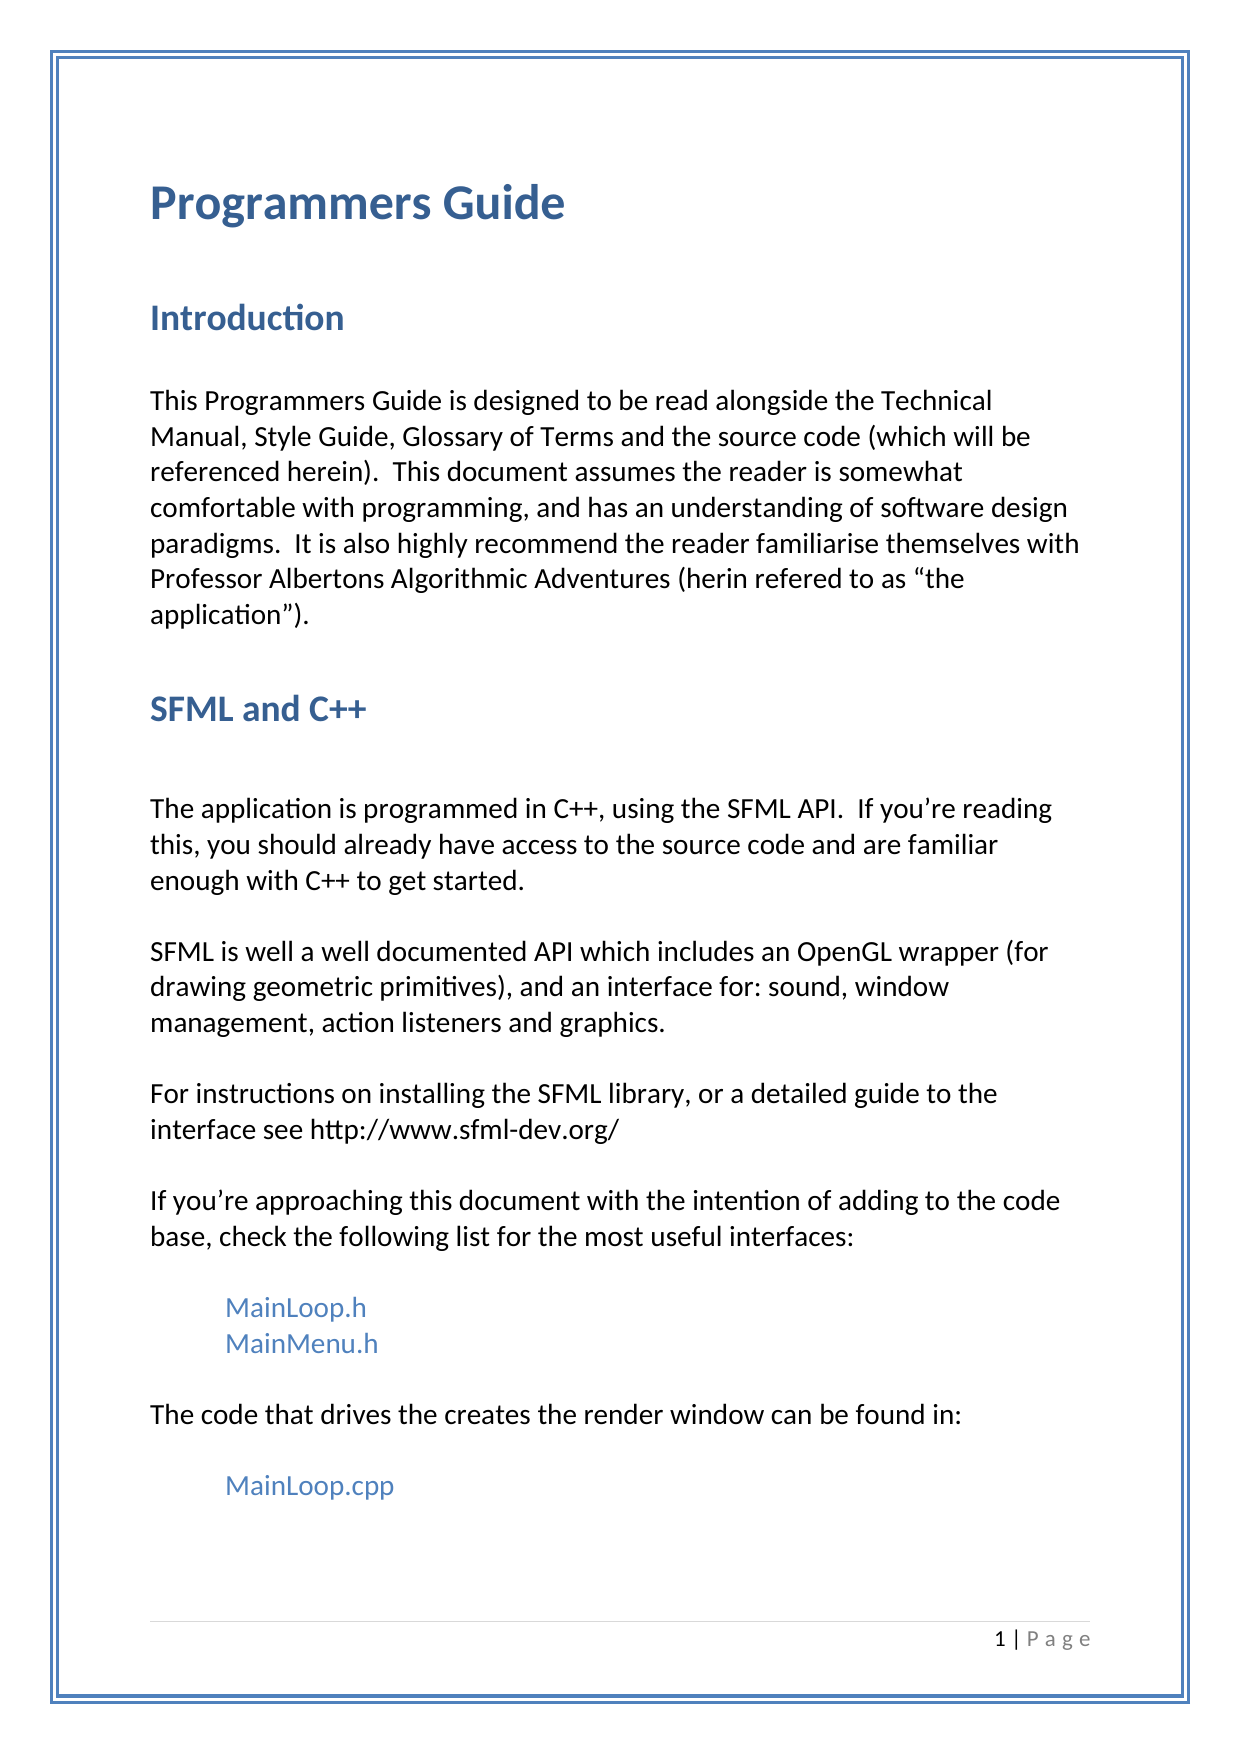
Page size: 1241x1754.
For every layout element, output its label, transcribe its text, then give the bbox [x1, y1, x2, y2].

subtitle Programmers Guide [150, 171, 1090, 232]
subtitle Introduction [150, 294, 1090, 340]
text MainLoop.cpp [150, 1467, 1090, 1503]
text The code that drives the creates the render window can be found in: [150, 1396, 1090, 1432]
text The application is programmed in C++, using the SFML API. If you’re reading this, you should already have access to the source code and are familiar enough with C++ to get started. SFML is well a well documented API which includes an OpenGL wrapper (for drawing geometric primitives), and an interface for: sound, window management, action listeners and graphics. [150, 790, 1090, 1040]
subtitle SFML and C++ [150, 685, 1090, 731]
text MainMenu.h [150, 1325, 1090, 1360]
text For instructions on installing the SFML library, or a detailed guide to the interface see http://www.sfml-dev.org/ [150, 1075, 1090, 1147]
text This Programmers Guide is designed to be read alongside the Technical Manual, Style Guide, Glossary of Terms and the source code (which will be referenced herein). This document assumes the reader is somewhat comfortable with programming, and has an understanding of software design paradigms. It is also highly recommend the reader familiarise themselves with Professor Albertons Algorithmic Adventures (herin refered to as “the application”). [150, 382, 1090, 632]
text If you’re approaching this document with the intention of adding to the code base, check the following list for the most useful interfaces: MainLoop.h [150, 1182, 1090, 1325]
